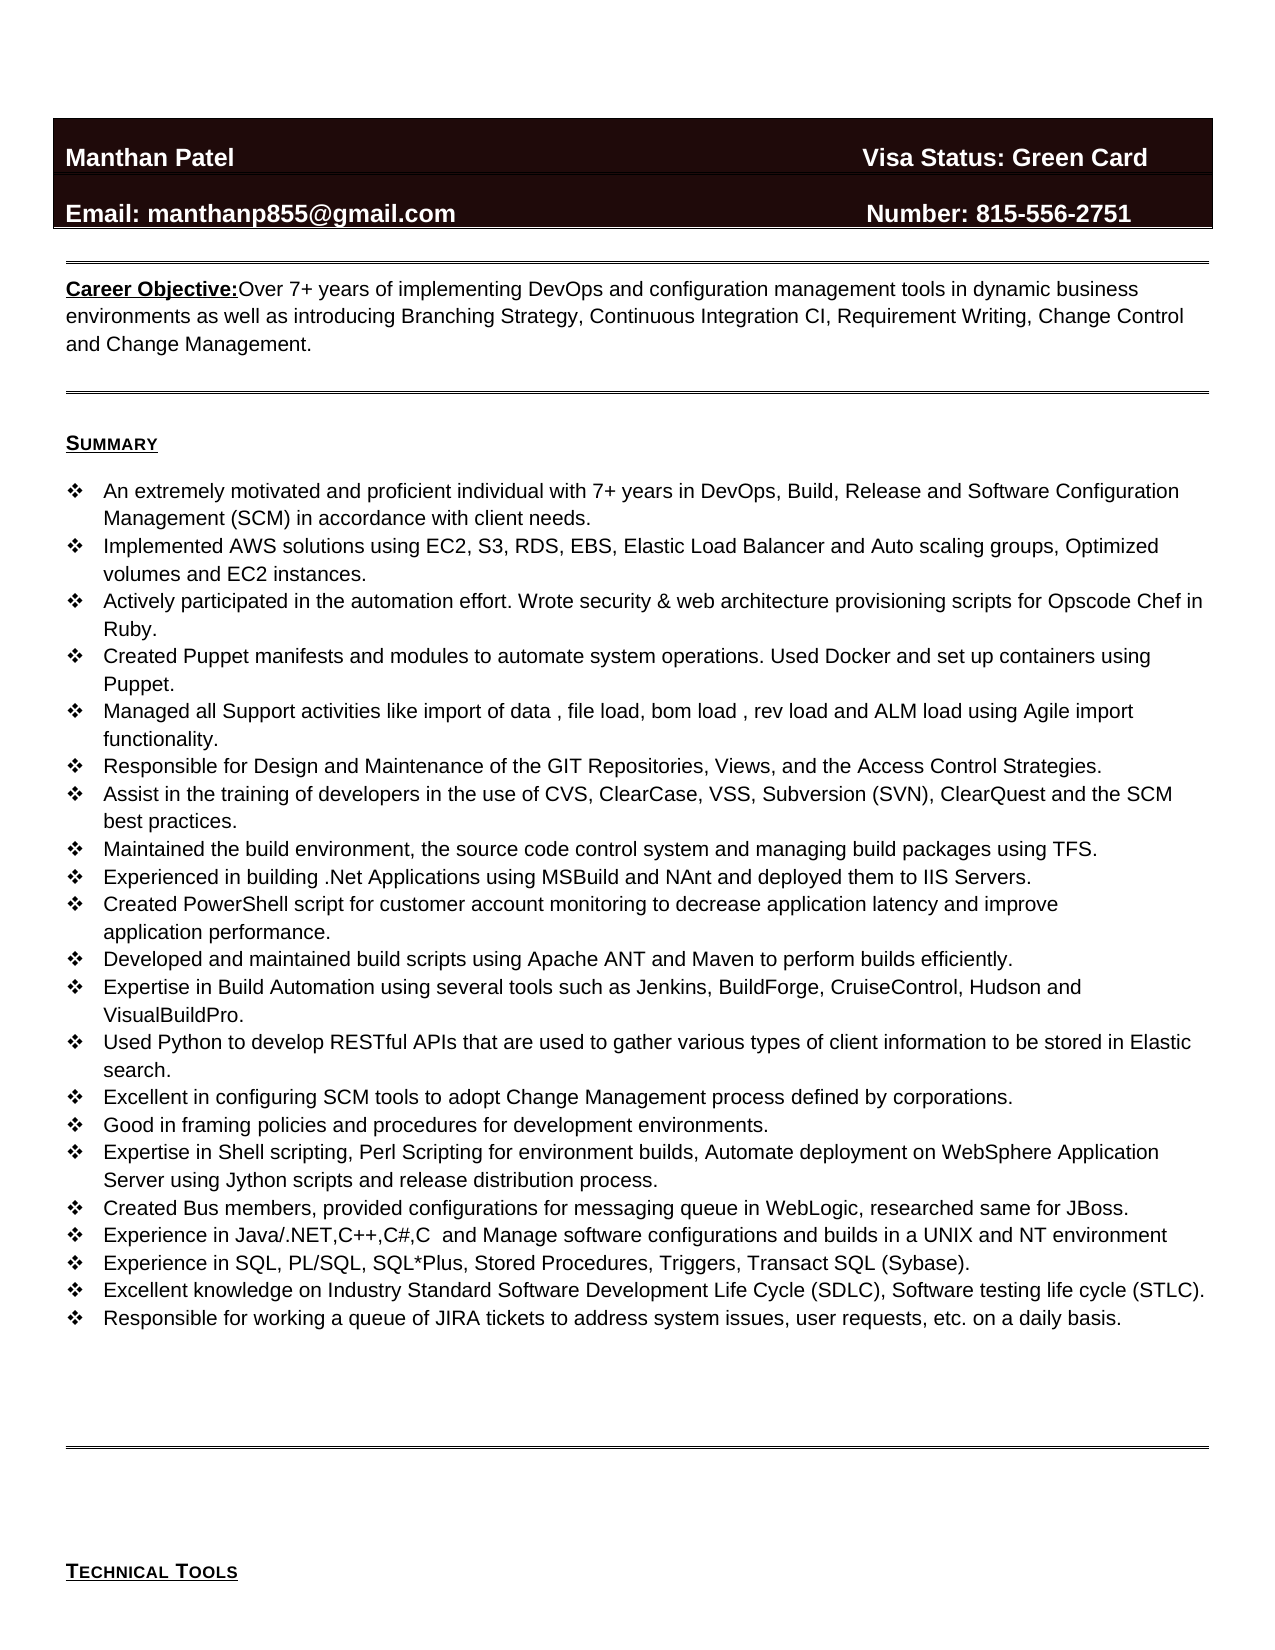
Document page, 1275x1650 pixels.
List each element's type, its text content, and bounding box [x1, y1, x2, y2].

table_header Manthan Patel Visa Status: Green Card [54, 119, 1212, 172]
list Developed and maintained build scripts using Apache ANT and Maven to perform builds efficiently. [66, 947, 1209, 971]
list Excellent in configuring SCM tools to adopt Change Management process defined by corporations. [66, 1085, 1209, 1109]
list An extremely motivated and proficient individual with 7+ years in DevOps, Build, Release and Software Configuration Management (SCM) in accordance with client needs. [66, 479, 1209, 530]
text Technical Tools [66, 1559, 1209, 1583]
list Implemented AWS solutions using EC2, S3, RDS, EBS, Elastic Load Balancer and Auto scaling groups, Optimized volumes and EC2 instances. [66, 534, 1209, 585]
list Used Python to develop RESTful APIs that are used to gather various types of client information to be stored in Elastic search. [66, 1030, 1209, 1081]
list Maintained the build environment, the source code control system and managing build packages using TFS. [66, 837, 1209, 861]
list Experience in SQL, PL/SQL, SQL*Plus, Stored Procedures, Triggers, Transact SQL (Sybase). [66, 1251, 1209, 1274]
list Excellent knowledge on Industry Standard Software Development Life Cycle (SDLC), Software testing life cycle (STLC). [66, 1278, 1209, 1302]
list Experienced in building .Net Applications using MSBuild and NAnt and deployed them to IIS Servers. [66, 864, 1209, 888]
table_cell Email: manthanp855@gmail.com Number: 815-556-2751 [54, 175, 1212, 227]
list Responsible for Design and Maintenance of the GIT Repositories, Views, and the Access Control Strategies. [66, 754, 1209, 778]
text Summary [66, 431, 1209, 455]
list Actively participated in the automation effort. Wrote security & web architecture provisioning scripts for Opscode Chef in Ruby. [66, 589, 1209, 640]
list Responsible for working a queue of JIRA tickets to address system issues, user requests, etc. on a daily basis. [66, 1306, 1209, 1330]
list Assist in the training of developers in the use of CVS, ClearCase, VSS, Subversion (SVN), ClearQuest and the SCM best practices. [66, 782, 1209, 833]
list Managed all Support activities like import of data , file load, bom load , rev load and ALM load using Agile import functionality. [66, 699, 1209, 751]
list Expertise in Shell scripting, Perl Scripting for environment builds, Automate deployment on WebSphere Application Server using Jython scripts and release distribution process. [66, 1140, 1209, 1192]
list Created Puppet manifests and modules to automate system operations. Used Docker and set up containers using Puppet. [66, 644, 1209, 696]
list Good in framing policies and procedures for development environments. [66, 1113, 1209, 1137]
list Expertise in Build Automation using several tools such as Jenkins, BuildForge, CruiseControl, Hudson and VisualBuildPro. [66, 975, 1209, 1026]
list Experience in Java/.NET,C++,C#,C and Manage software configurations and builds in a UNIX and NT environment [66, 1223, 1209, 1247]
list Created PowerShell script for customer account monitoring to decrease application latency and improve application performance. [66, 892, 1209, 944]
text Career Objective:Over 7+ years of implementing DevOps and configuration management tools in dynamic business environments as well as introducing Branching Strategy, Continuous Integration CI, Requirement Writing, Change Control and Change Management. [66, 276, 1209, 355]
list Created Bus members, provided configurations for messaging queue in WebLogic, researched same for JBoss. [66, 1195, 1209, 1219]
